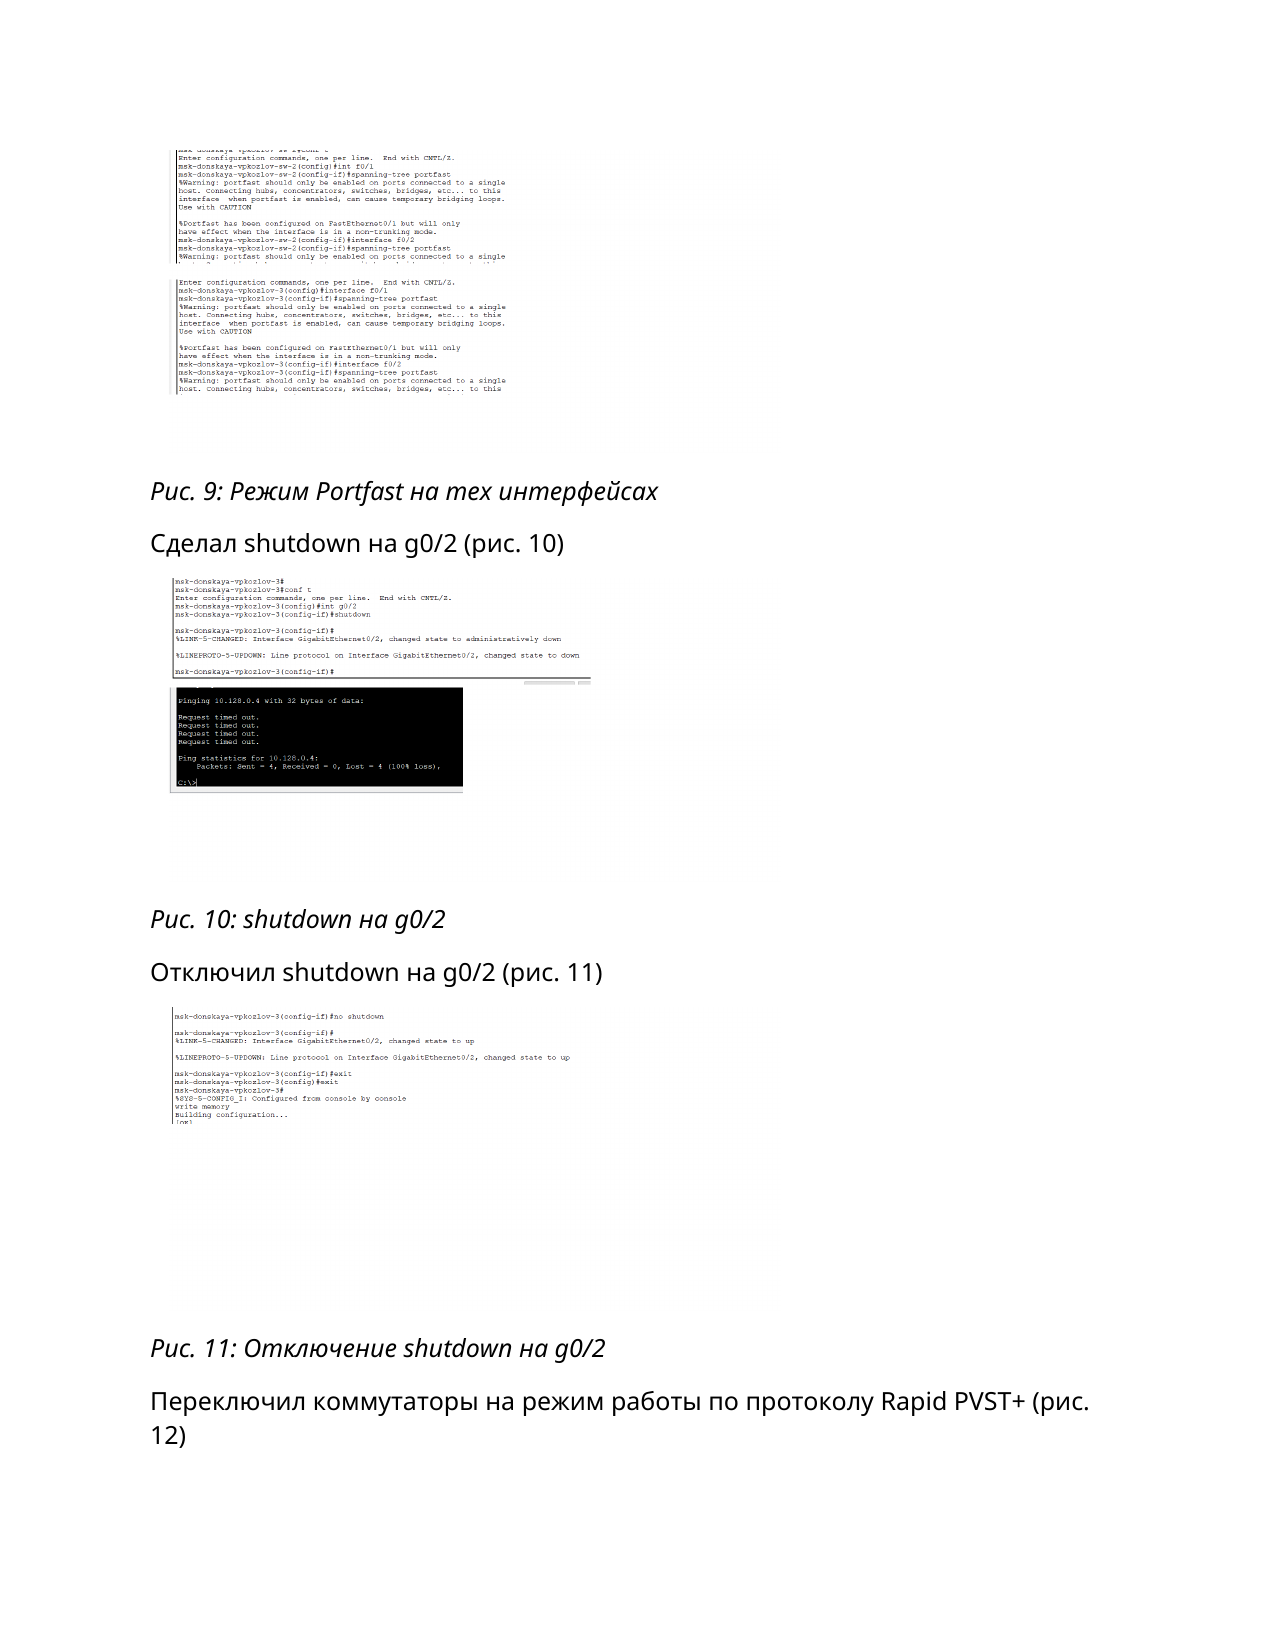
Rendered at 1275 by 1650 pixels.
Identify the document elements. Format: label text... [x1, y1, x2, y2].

text Рис. 10: shutdown на g0/2 [150, 902, 1125, 936]
text Отключил shutdown на g0/2 (рис. 11) [150, 955, 1125, 989]
text Сделал shutdown на g0/2 (рис. 10) [150, 526, 1125, 560]
picture [168, 578, 782, 882]
text Рис. 9: Режим Portfast на тех интерфейсах [150, 473, 1125, 507]
text Переключил коммутаторы на режим работы по протоколу Rapid PVST+ (рис. 12) [150, 1384, 1125, 1452]
picture [168, 150, 782, 453]
picture [168, 1007, 782, 1311]
text Рис. 11: Отключение shutdown на g0/2 [150, 1331, 1125, 1365]
